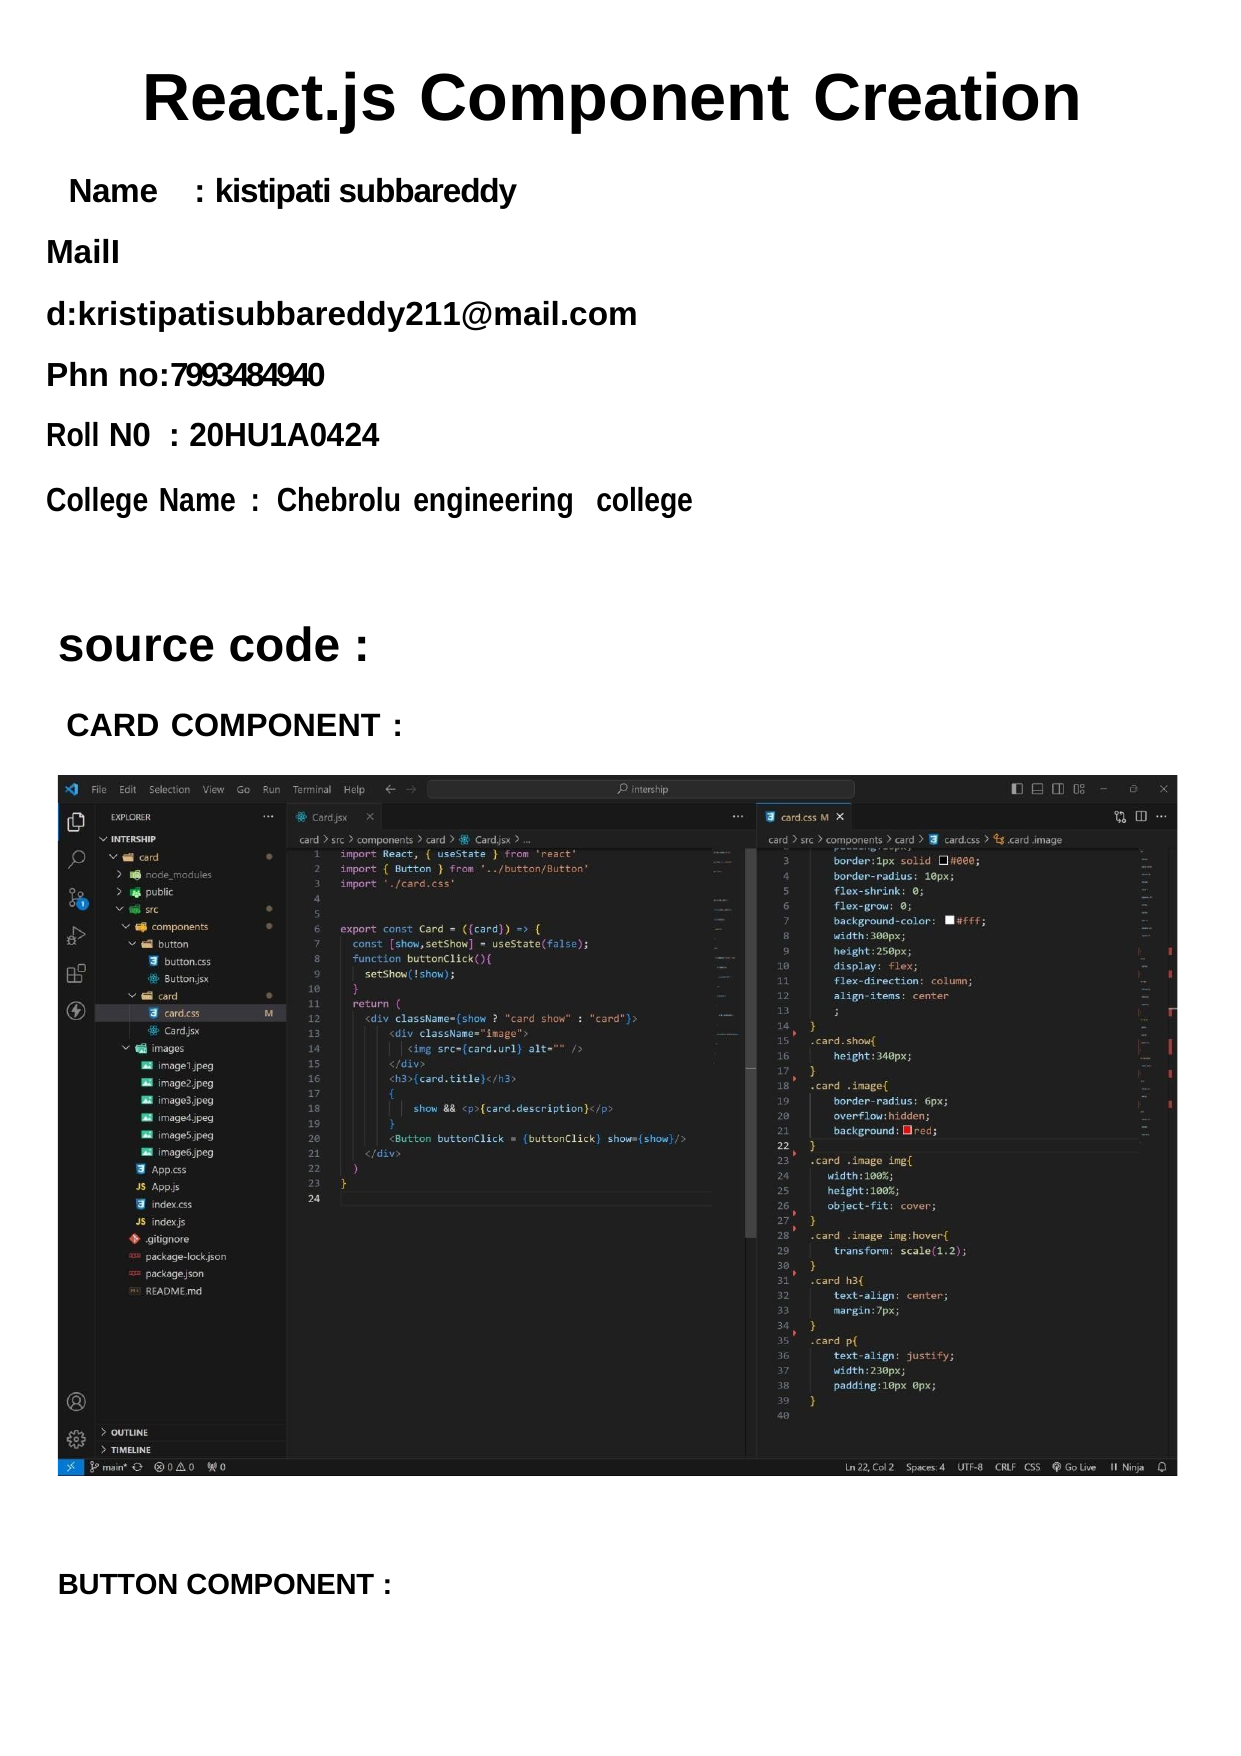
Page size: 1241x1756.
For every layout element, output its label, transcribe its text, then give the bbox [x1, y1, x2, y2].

text College Name : Chebrolu engineering college [46, 480, 1188, 518]
text MailId:kristipatisubbareddy211@mail.com [46, 232, 675, 332]
text BUTTON COMPONENT : [58, 1567, 1188, 1600]
title React.js Component Creation [142, 58, 1188, 135]
text Roll N0 : 20HU1A0424 [46, 417, 1188, 454]
picture [57, 775, 1178, 1476]
text CARD COMPONENT : [66, 706, 1188, 743]
text Name : kistipati subbareddy [68, 171, 675, 209]
text source code : [58, 616, 1188, 672]
text Phn no:7993484940 [46, 355, 675, 393]
